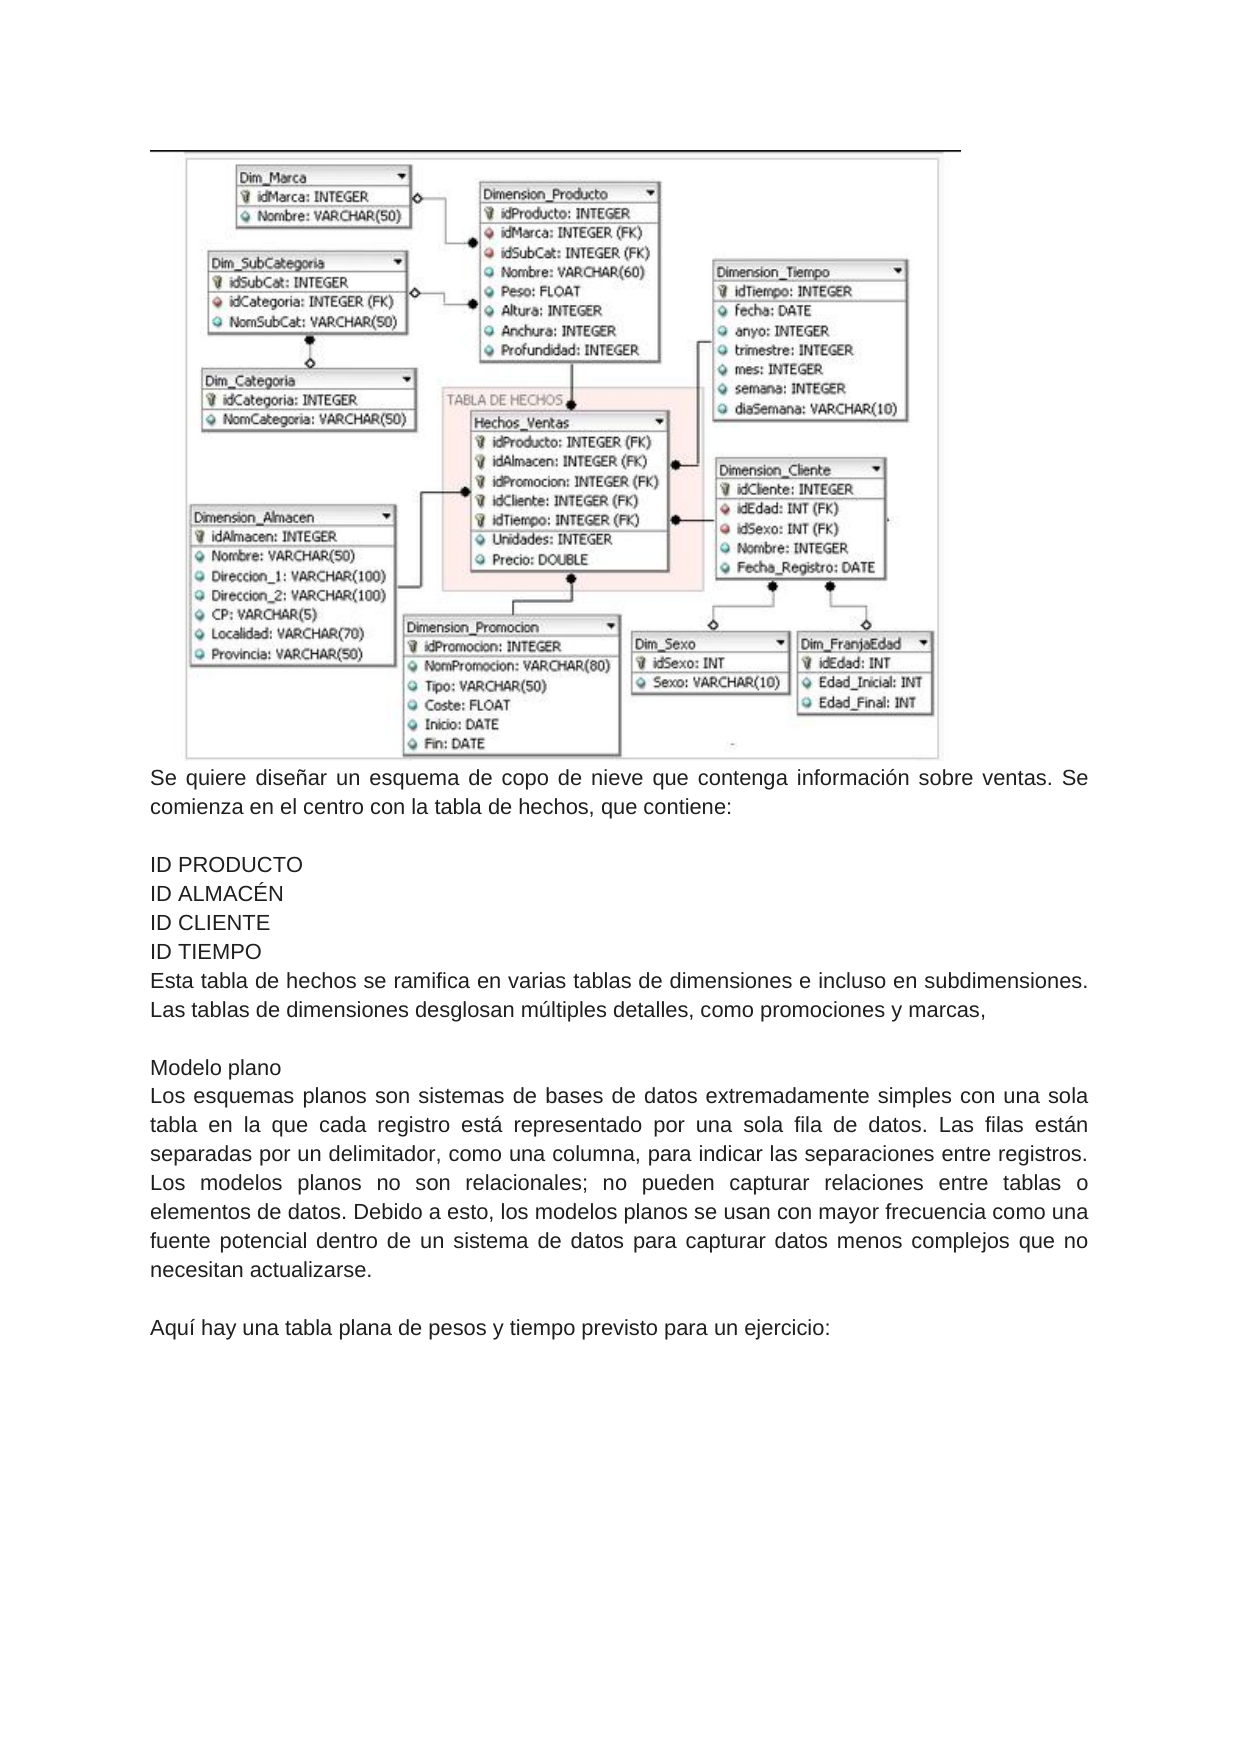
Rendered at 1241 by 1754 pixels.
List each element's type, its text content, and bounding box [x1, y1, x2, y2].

text Aquí hay una tabla plana de pesos y tiempo previsto para un ejercicio: [150, 1315, 1090, 1340]
text ID PRODUCTO [150, 852, 1090, 877]
text Se quiere diseñar un esquema de copo de nieve que contenga información sobre ventas. Se comienza en el centro con la tabla de hechos, que contiene: [150, 765, 1090, 819]
text ID CLIENTE [150, 909, 1090, 935]
text ID TIEMPO [150, 938, 1090, 964]
text ID ALMACÉN [150, 881, 1090, 906]
picture [150, 150, 961, 761]
text Los esquemas planos son sistemas de bases de datos extremadamente simples con una sola tabla en la que cada registro está representado por una sola fila de datos. Las filas están separadas por un delimitador, como una columna, para indicar las separaciones entre registros. Los modelos planos no son relacionales; no pueden capturar relaciones entre tablas o elementos de datos. Debido a esto, los modelos planos se usan con mayor frecuencia como una fuente potencial dentro de un sistema de datos para capturar datos menos complejos que no necesitan actualizarse. [150, 1083, 1090, 1282]
text Modelo plano [150, 1054, 1090, 1079]
text Esta tabla de hechos se ramifica en varias tablas de dimensiones e incluso en subdimensiones. Las tablas de dimensiones desglosan múltiples detalles, como promociones y marcas, [150, 967, 1090, 1022]
